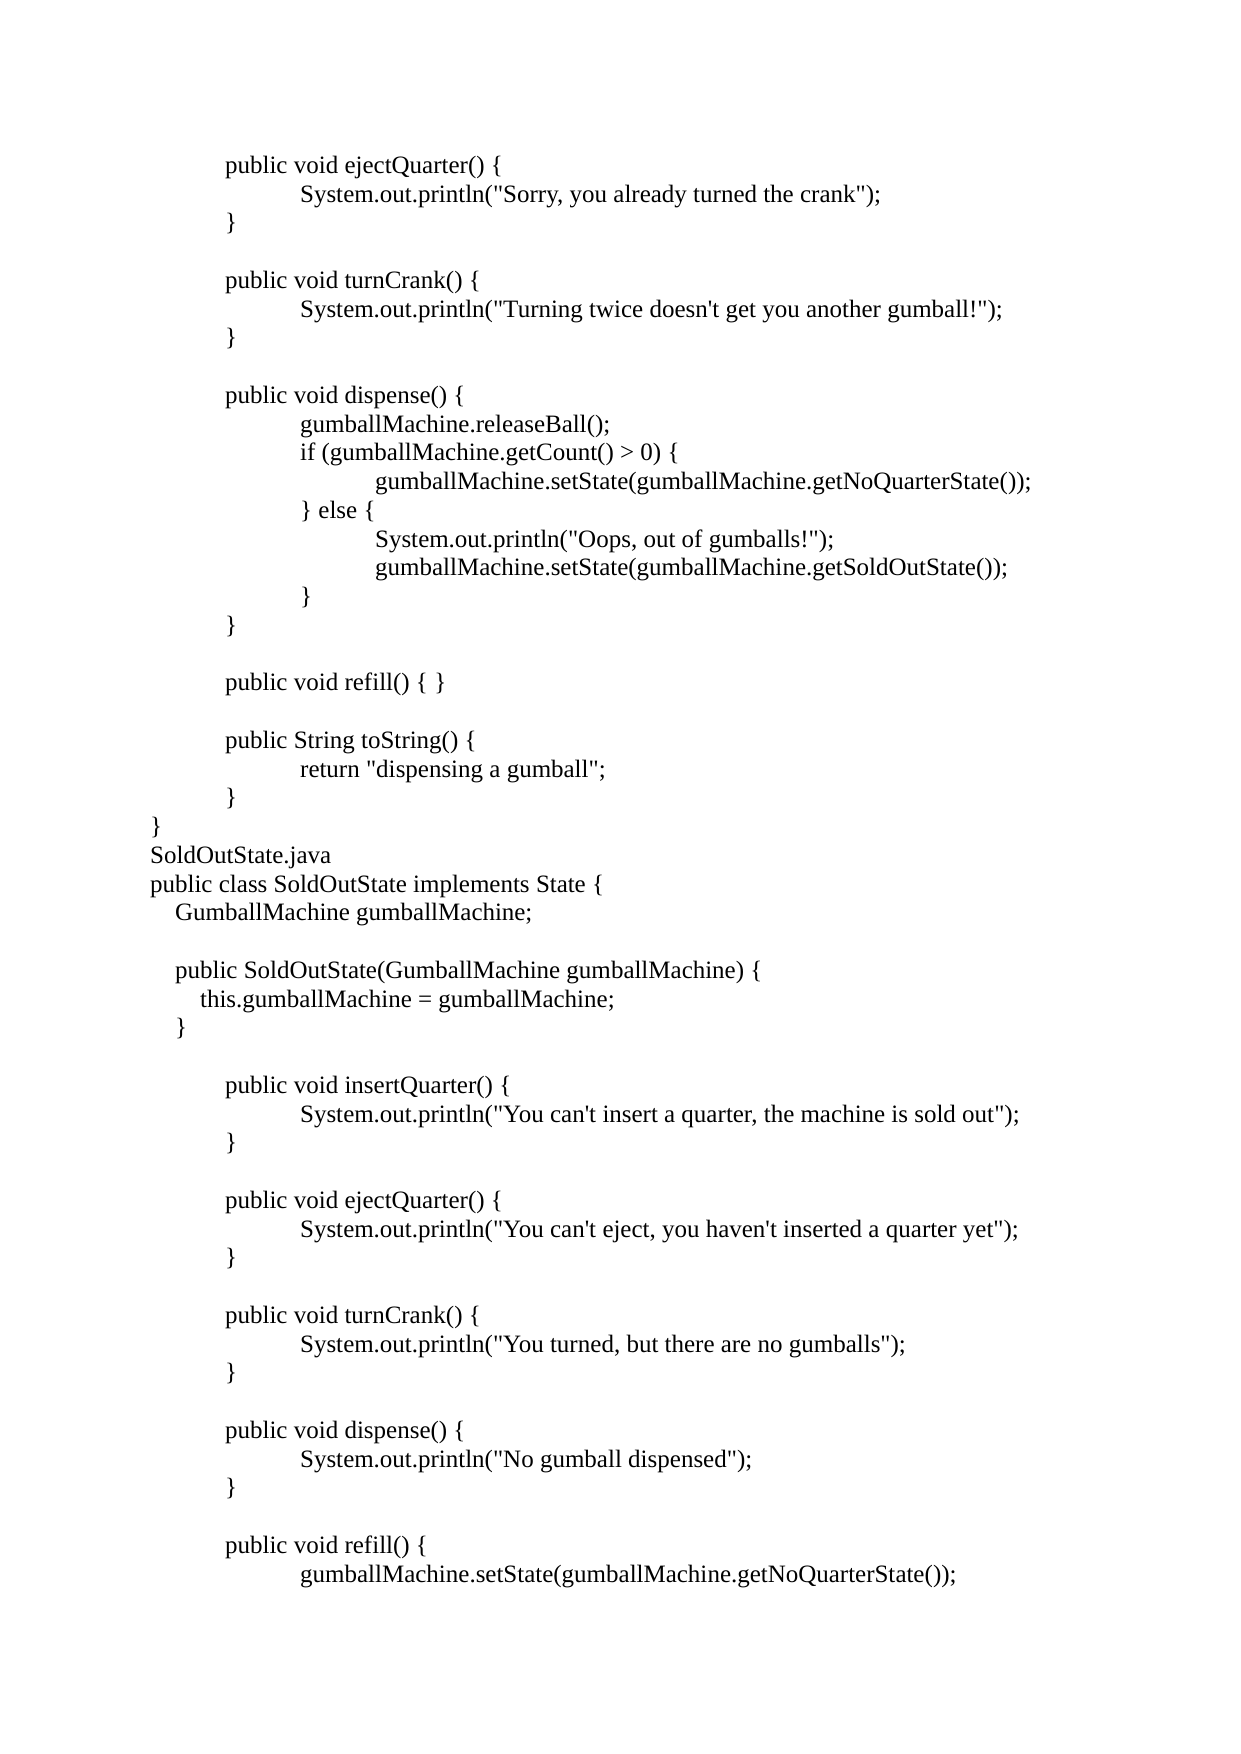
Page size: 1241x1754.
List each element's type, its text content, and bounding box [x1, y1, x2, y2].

text gumballMachine.setState(gumballMachine.getSoldOutState()); [150, 552, 1090, 581]
text System.out.println("You turned, but there are no gumballs"); [150, 1329, 1090, 1357]
text } [150, 610, 1090, 639]
text gumballMachine.releaseBall(); [150, 409, 1090, 437]
text } [150, 581, 1090, 610]
text System.out.println("No gumball dispensed"); [150, 1444, 1090, 1472]
text public SoldOutState(GumballMachine gumballMachine) { [150, 955, 1090, 984]
text System.out.println("Sorry, you already turned the crank"); [150, 179, 1090, 207]
text public String toString() { [150, 725, 1090, 754]
text } [150, 322, 1090, 351]
text public void insertQuarter() { [150, 1070, 1090, 1099]
text GumballMachine gumballMachine; [150, 897, 1090, 926]
text System.out.println("You can't insert a quarter, the machine is sold out"); [150, 1099, 1090, 1127]
text public void dispense() { [150, 1415, 1090, 1444]
text public void turnCrank() { [150, 265, 1090, 294]
text public void ejectQuarter() { [150, 150, 1090, 179]
text } [150, 1012, 1090, 1041]
text } [150, 207, 1090, 236]
text System.out.println("You can't eject, you haven't inserted a quarter yet"); [150, 1214, 1090, 1242]
text public void refill() { } [150, 667, 1090, 696]
text public void turnCrank() { [150, 1300, 1090, 1329]
text System.out.println("Turning twice doesn't get you another gumball!"); [150, 294, 1090, 322]
text return "dispensing a gumball"; [150, 754, 1090, 782]
text } [150, 1357, 1090, 1386]
text public void refill() { [150, 1530, 1090, 1559]
text gumballMachine.setState(gumballMachine.getNoQuarterState()); [150, 466, 1090, 495]
text } [150, 1472, 1090, 1501]
text public class SoldOutState implements State { [150, 869, 1090, 897]
text System.out.println("Oops, out of gumballs!"); [150, 524, 1090, 552]
text } [150, 811, 1090, 840]
text gumballMachine.setState(gumballMachine.getNoQuarterState()); [150, 1559, 1090, 1587]
text if (gumballMachine.getCount() > 0) { [150, 437, 1090, 466]
text } else { [150, 495, 1090, 524]
text public void dispense() { [150, 380, 1090, 409]
text this.gumballMachine = gumballMachine; [150, 984, 1090, 1012]
text } [150, 782, 1090, 811]
text } [150, 1127, 1090, 1156]
text } [150, 1242, 1090, 1271]
text public void ejectQuarter() { [150, 1185, 1090, 1214]
text SoldOutState.java [150, 840, 1090, 869]
